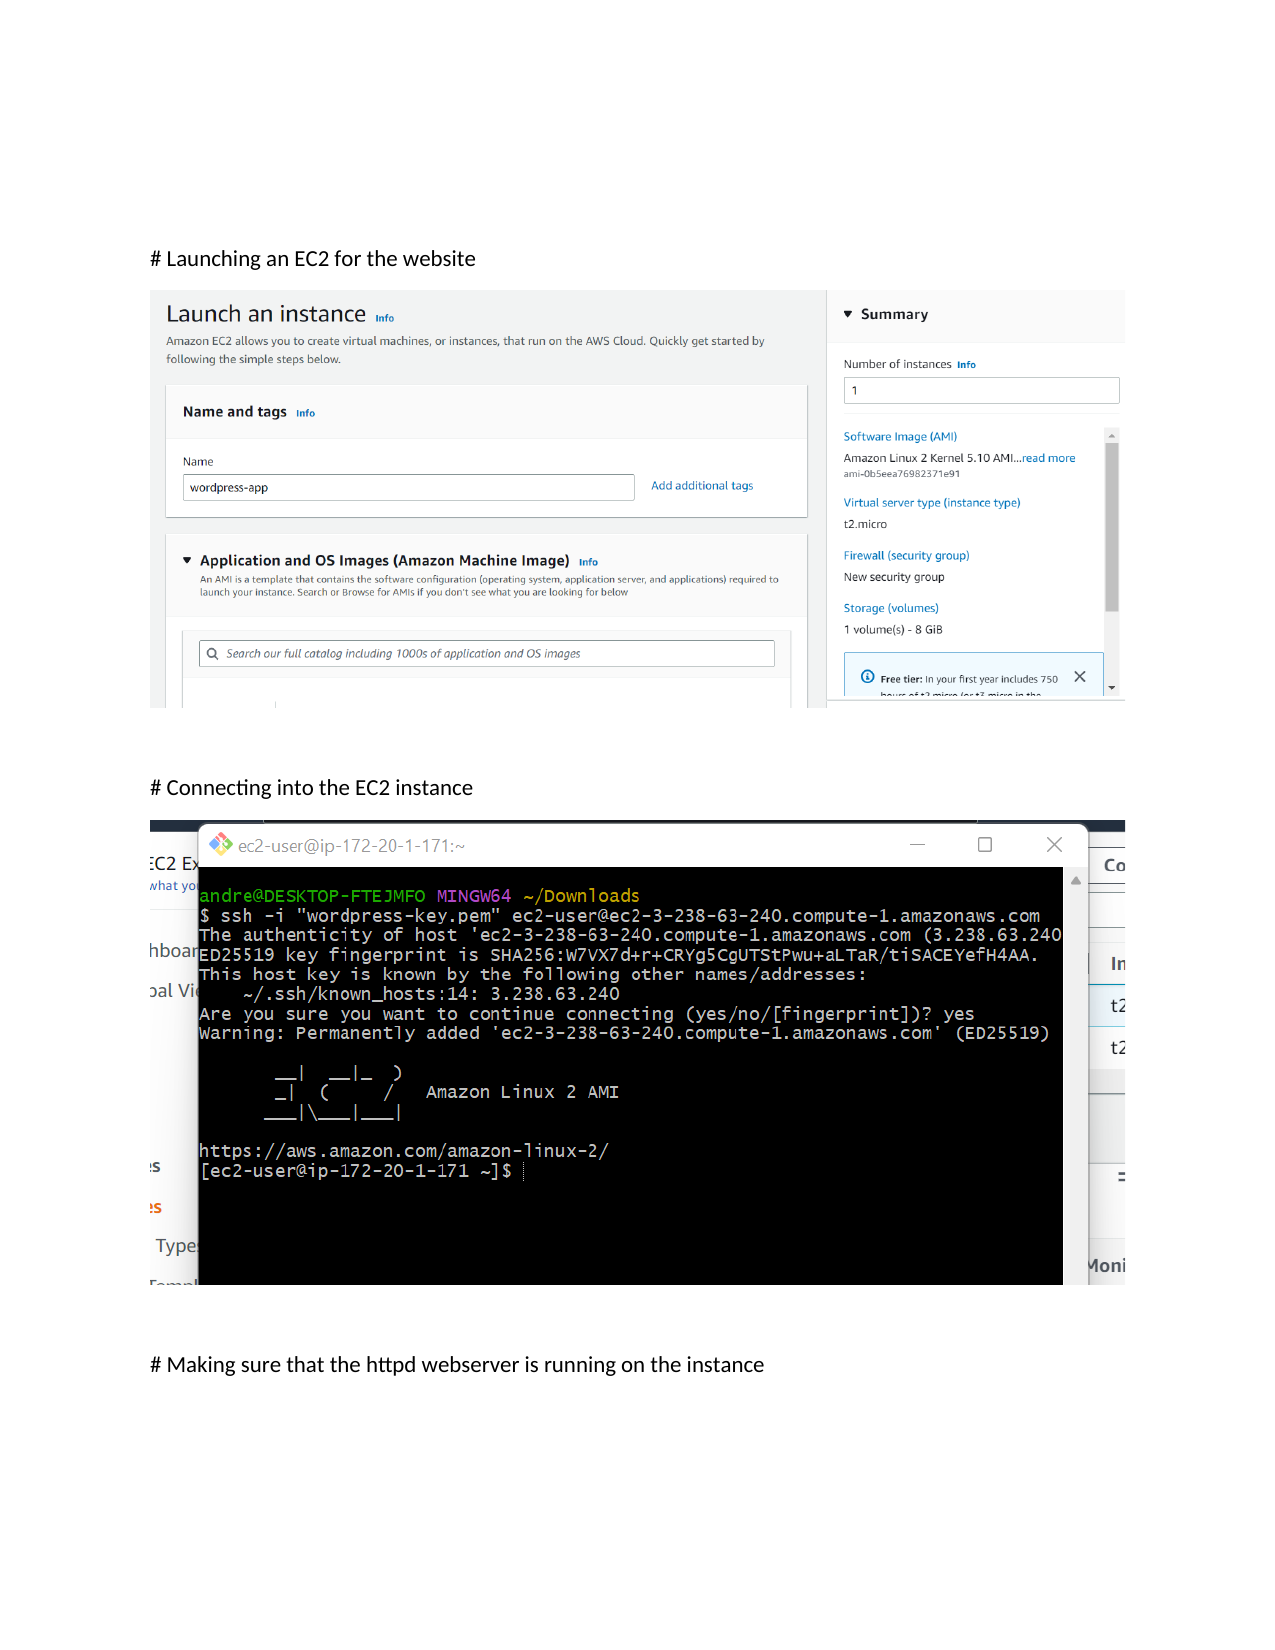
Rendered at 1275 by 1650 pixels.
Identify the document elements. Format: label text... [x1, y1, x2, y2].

picture [150, 820, 1125, 1285]
text # Connecting into the EC2 instance [150, 773, 1125, 801]
text # Making sure that the httpd webserver is running on the instance [150, 1351, 1125, 1379]
picture [150, 290, 1125, 708]
text # Launching an EC2 for the website [150, 244, 1125, 272]
